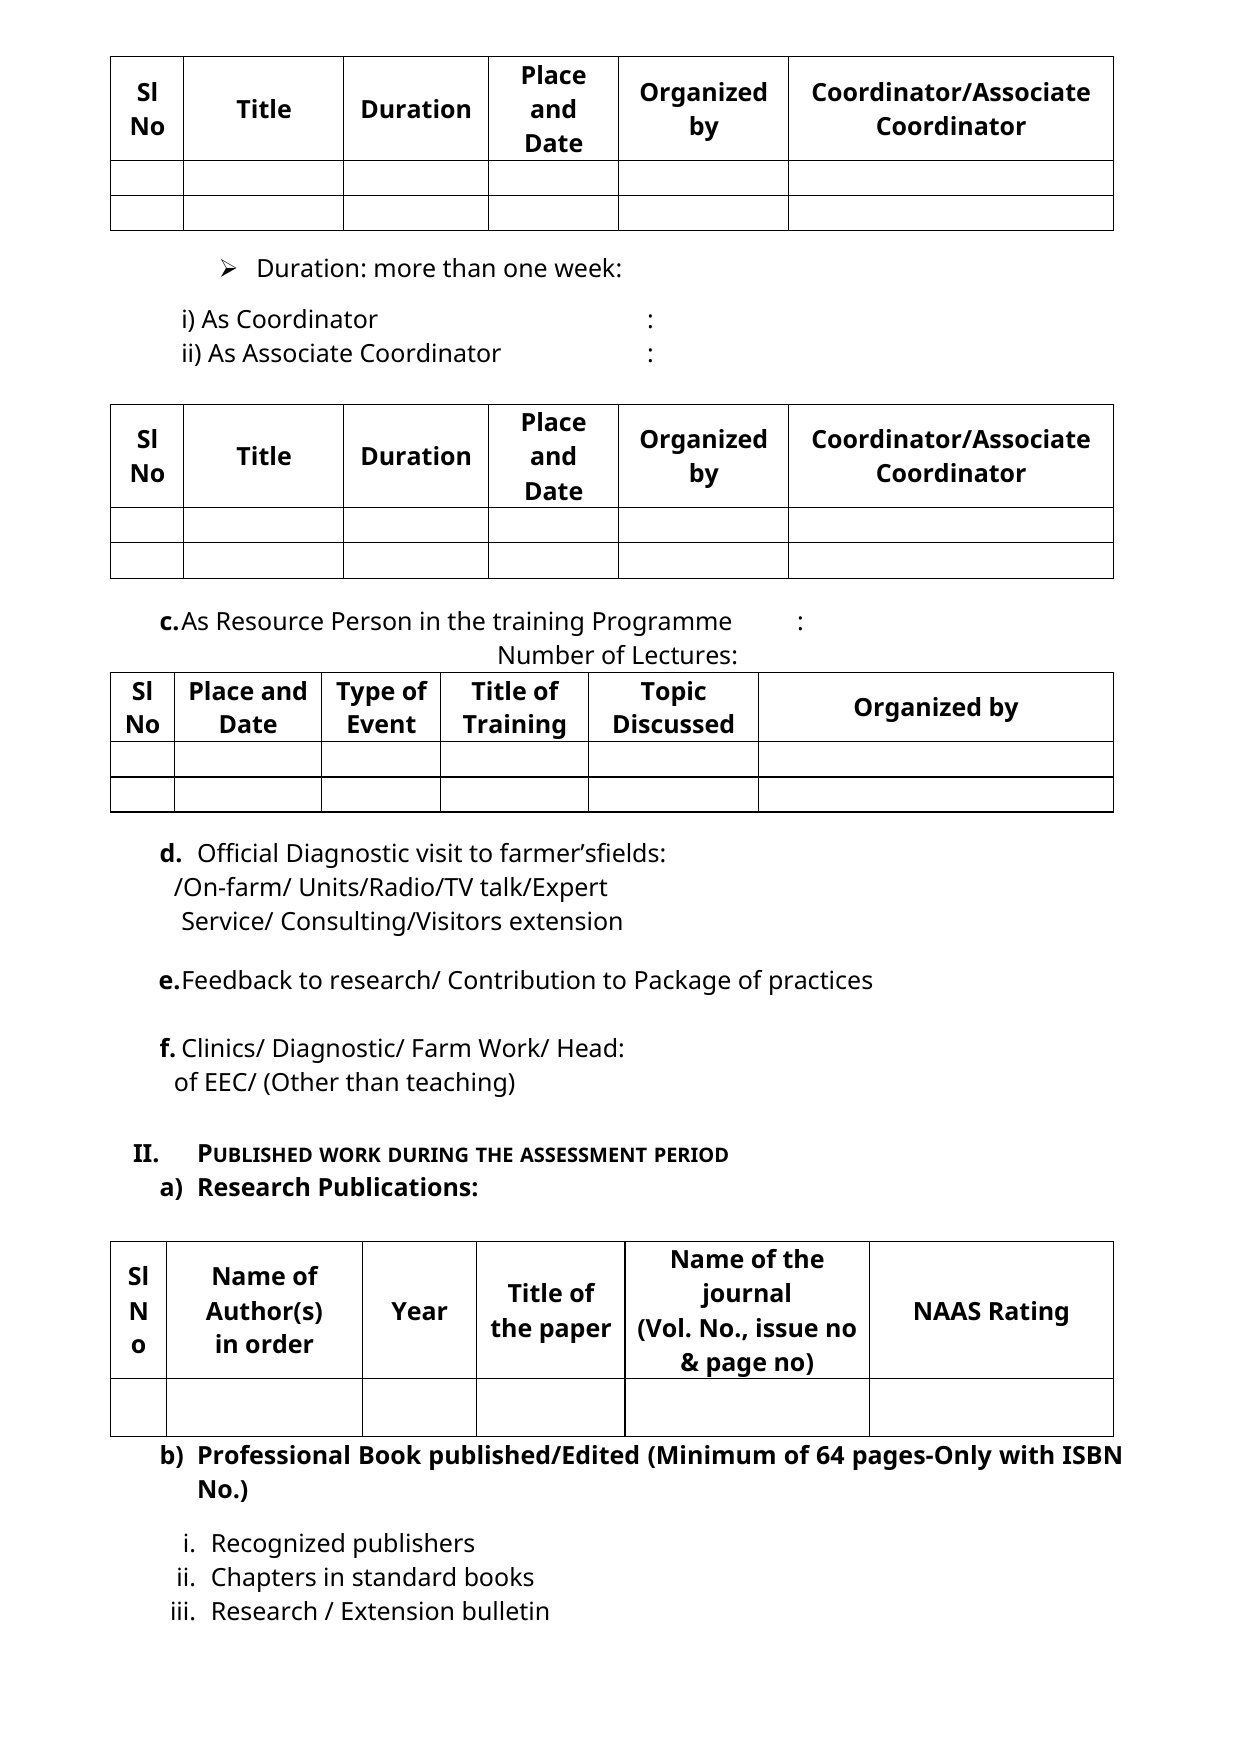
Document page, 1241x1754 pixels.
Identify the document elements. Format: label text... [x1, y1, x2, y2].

list Professional Book published/Edited (Minimum of 64 pages-Only with ISBN No.) [159, 1437, 1125, 1505]
table_cell [111, 778, 174, 811]
table_cell [589, 742, 758, 776]
table_cell [870, 1379, 1113, 1436]
table_header Sl No [111, 405, 183, 507]
table_cell [175, 778, 321, 811]
table_cell [184, 196, 343, 230]
table_cell [789, 196, 1113, 230]
table_header Title [184, 57, 343, 159]
list Recognized publishers [196, 1525, 1125, 1559]
text /On-farm/ Units/Radio/TV talk/Expert [122, 869, 1125, 903]
table_cell [626, 1379, 869, 1436]
table_cell [489, 543, 618, 577]
table_header Name of Author(s) in order [167, 1242, 362, 1378]
table_header Title [184, 405, 343, 507]
table_header Sl No [111, 673, 174, 741]
table_header Organized by [619, 405, 788, 507]
text of EEC/ (Other than teaching) [122, 1065, 1125, 1099]
table_header Organized by [759, 673, 1113, 741]
table_header Place and Date [175, 673, 321, 741]
subtitle Published work during the assessment period [159, 1136, 1125, 1170]
table_cell [619, 508, 788, 542]
table_cell [111, 508, 183, 542]
table_cell [789, 508, 1113, 542]
table_cell [344, 508, 488, 542]
table_cell [619, 196, 788, 230]
table_header Place and Date [489, 57, 618, 159]
table_cell [789, 161, 1113, 194]
table_cell [184, 543, 343, 577]
text i) As Coordinator : [122, 302, 1125, 336]
table_header Title of the paper [477, 1242, 624, 1378]
table_cell [167, 1379, 362, 1436]
table_cell [441, 742, 588, 776]
list Clinics/ Diagnostic/ Farm Work/ Head: [159, 1031, 1125, 1065]
table_header Duration [344, 405, 488, 507]
table_header Sl No [111, 1242, 166, 1378]
table_cell [111, 543, 183, 577]
list Official Diagnostic visit to farmer’sfields: [159, 835, 1125, 869]
table_header Sl No [111, 57, 183, 159]
table_header Topic Discussed [589, 673, 758, 741]
table_cell [111, 1379, 166, 1436]
table_cell [589, 778, 758, 811]
table_header Name of the journal (Vol. No., issue no & page no) [626, 1242, 869, 1378]
table_cell [322, 742, 440, 776]
list Research / Extension bulletin [196, 1593, 1125, 1627]
table_cell [363, 1379, 476, 1436]
table_header NAAS Rating [870, 1242, 1113, 1378]
table_cell [477, 1379, 624, 1436]
table_cell [111, 196, 183, 230]
list Feedback to research/ Contribution to Package of practices [158, 963, 1125, 997]
table_cell [175, 742, 321, 776]
table_header Coordinator/Associate Coordinator [789, 405, 1113, 507]
table_cell [344, 161, 488, 194]
list As Resource Person in the training Programme : [159, 604, 1125, 638]
list Chapters in standard books [196, 1559, 1125, 1593]
text Service/ Consulting/Visitors extension [122, 903, 1125, 937]
table_cell [489, 508, 618, 542]
table_cell [619, 161, 788, 194]
table_cell [344, 543, 488, 577]
table_header Title of Training [441, 673, 588, 741]
table_cell [344, 196, 488, 230]
text Number of Lectures: [197, 638, 1125, 672]
table_cell [184, 508, 343, 542]
table_cell [184, 161, 343, 194]
table_cell [111, 742, 174, 776]
list Duration: more than one week: [218, 251, 1125, 285]
table_cell [489, 196, 618, 230]
table_cell [759, 742, 1113, 776]
table_cell [322, 778, 440, 811]
table_header Year [363, 1242, 476, 1378]
table_cell [759, 778, 1113, 811]
table_cell [619, 543, 788, 577]
table_header Duration [344, 57, 488, 159]
list Research Publications: [159, 1170, 1125, 1204]
table_cell [111, 161, 183, 194]
table_header Organized by [619, 57, 788, 159]
table_header Type of Event [322, 673, 440, 741]
table_header Place and Date [489, 405, 618, 507]
table_header Coordinator/Associate Coordinator [789, 57, 1113, 159]
table_cell [441, 778, 588, 811]
text ii) As Associate Coordinator : [122, 336, 1125, 370]
table_cell [489, 161, 618, 194]
table_cell [789, 543, 1113, 577]
